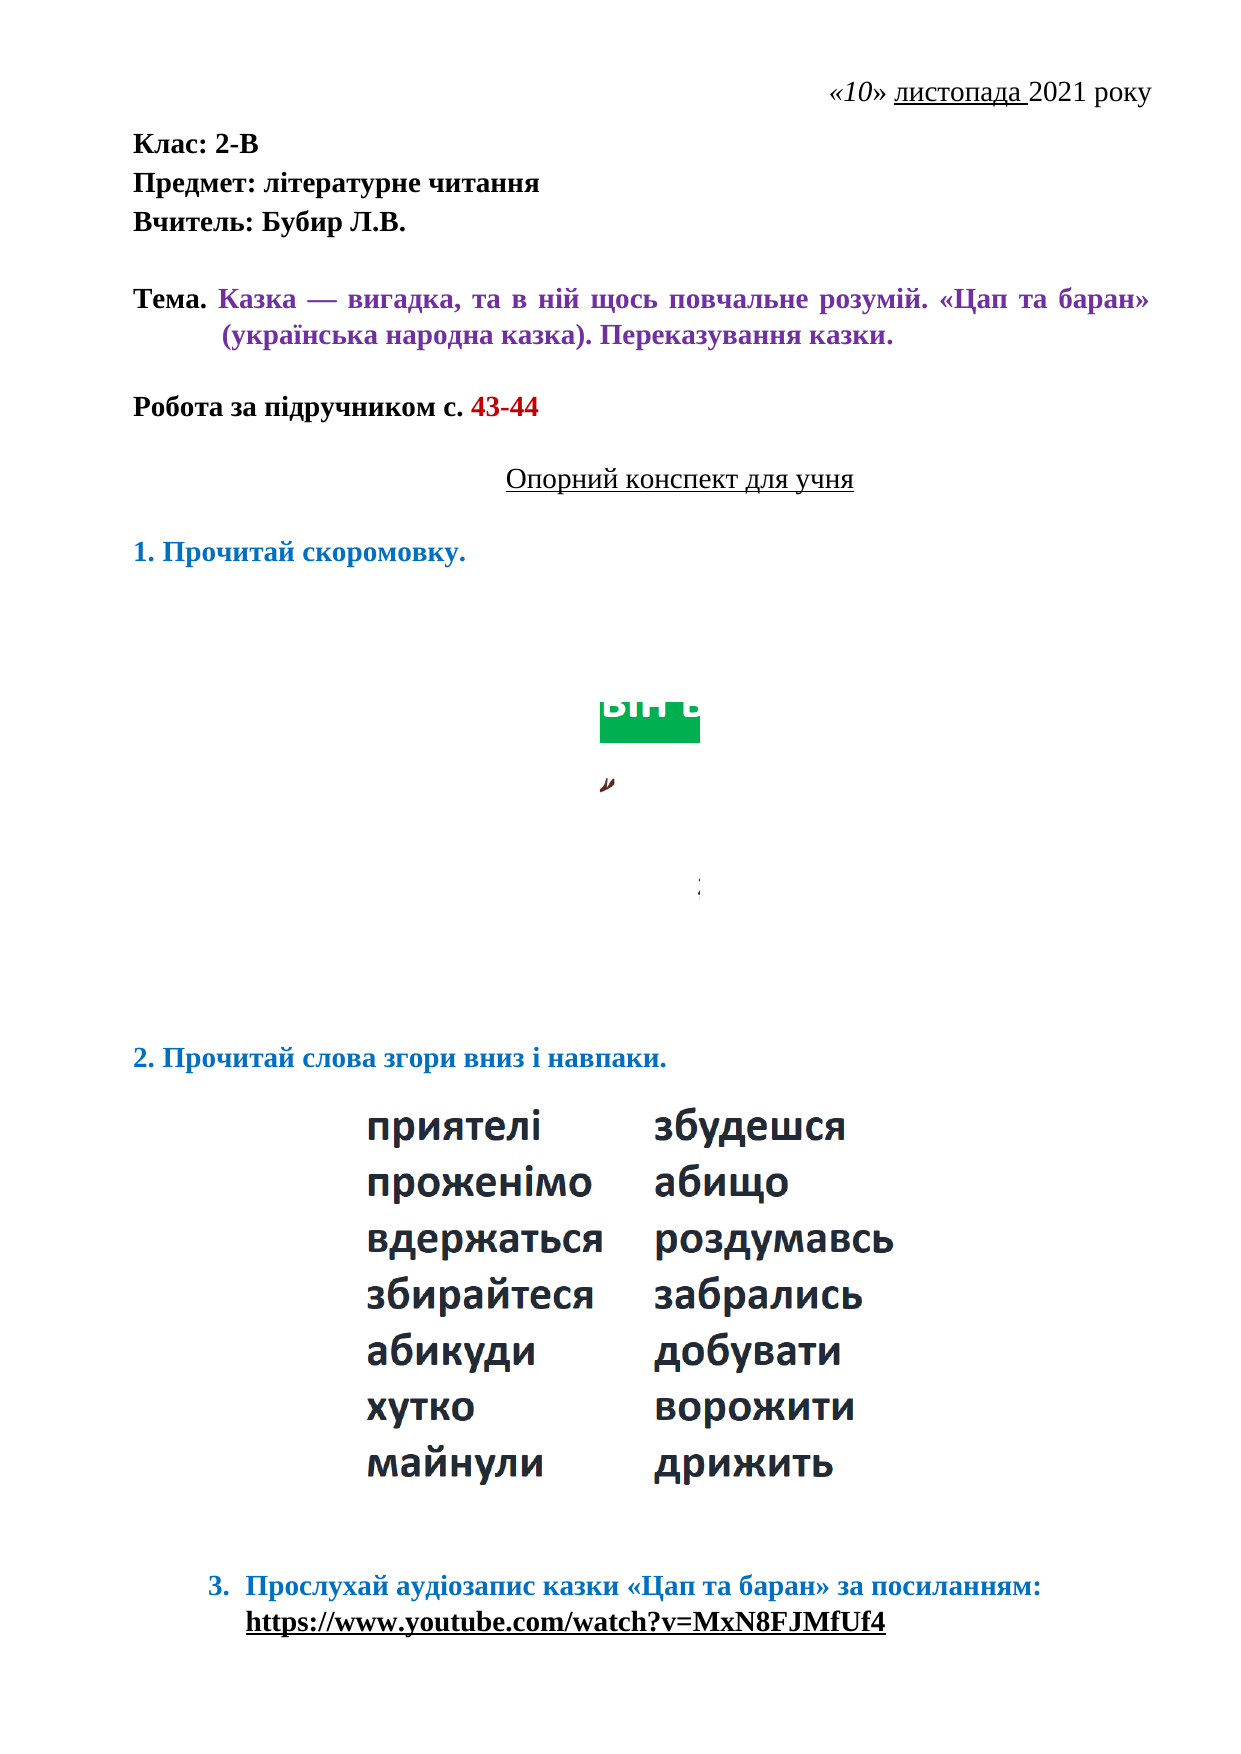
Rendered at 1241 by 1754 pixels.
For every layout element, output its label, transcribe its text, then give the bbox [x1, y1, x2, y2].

list Робота за підручником с. 43-44 [133, 389, 1152, 423]
text Вчитель: Бубир Л.В. [133, 204, 1152, 237]
list Прочитай скоромовку. [133, 534, 1152, 567]
picture [332, 1098, 908, 1492]
list Опорний конспект для учня [208, 462, 1152, 495]
picture [600, 700, 701, 994]
list Тема. Казка — вигадка, та в ній щось повчальне розумій. «Цап та баран» (українська народна казка). Переказування казки. [133, 281, 1152, 351]
list Прочитай слова згори вниз і навпаки. [133, 1040, 1152, 1073]
text Предмет: літературне читання [133, 165, 1152, 199]
list Прослухай аудіозапис казки «Цап та баран» за посиланням: https://www.youtube.com/watch?v=MxN8FJMfUf4 [208, 1568, 1152, 1638]
text Клас: 2-В [133, 127, 1152, 160]
text «10» листопада 2021 року [133, 74, 1152, 107]
